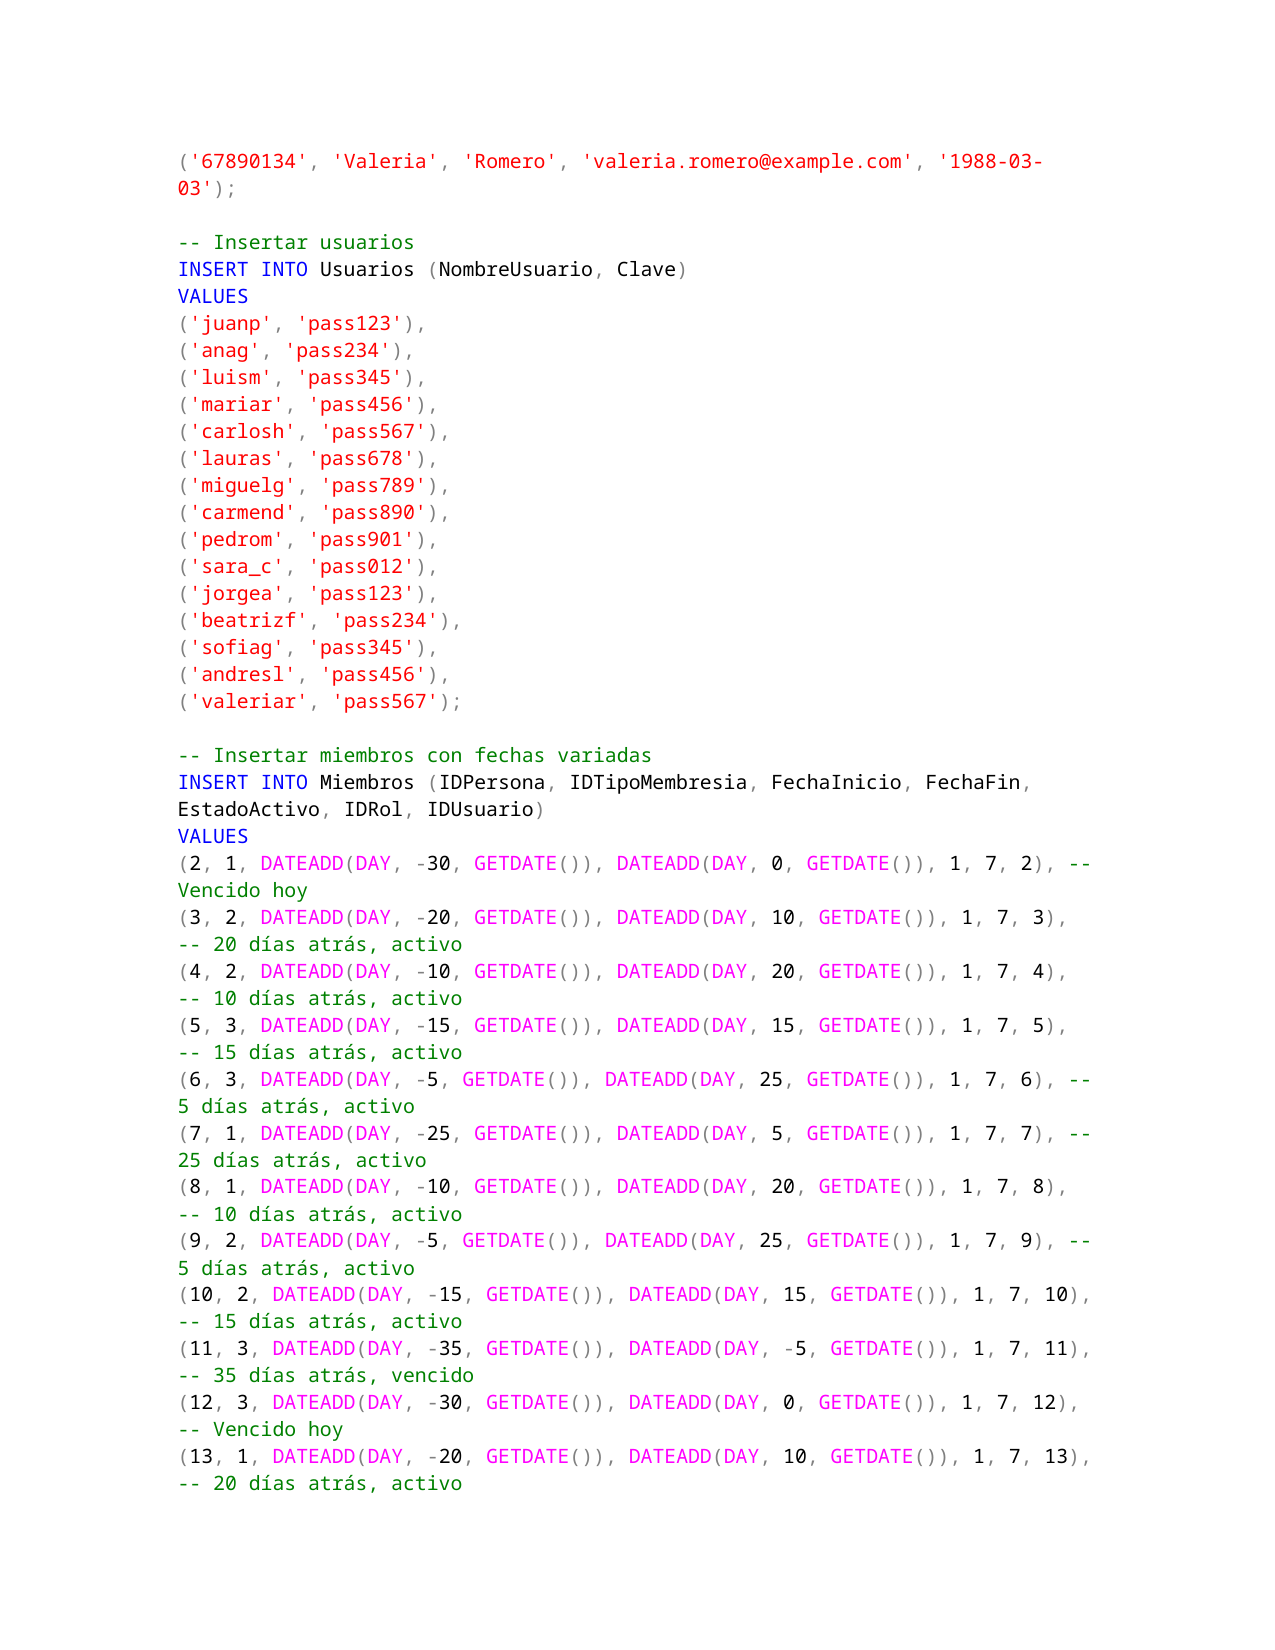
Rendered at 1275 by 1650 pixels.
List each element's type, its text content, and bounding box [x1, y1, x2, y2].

text (2, 1, DATEADD(DAY, -30, GETDATE()), DATEADD(DAY, 0, GETDATE()), 1, 7, 2), -- Vencido hoy [177, 849, 1098, 903]
text ('sara_c', 'pass012'), [177, 552, 1098, 579]
text INSERT INTO Miembros (IDPersona, IDTipoMembresia, FechaInicio, FechaFin, EstadoActivo, IDRol, IDUsuario) [177, 768, 1098, 822]
text ('mariar', 'pass456'), [177, 390, 1098, 417]
text ('carmend', 'pass890'), [177, 498, 1098, 525]
text INSERT INTO Usuarios (NombreUsuario, Clave) [177, 256, 1098, 282]
text (13, 1, DATEADD(DAY, -20, GETDATE()), DATEADD(DAY, 10, GETDATE()), 1, 7, 13), -- 20 días atrás, activo [177, 1443, 1098, 1497]
text ('carlosh', 'pass567'), [177, 417, 1098, 444]
text ('anag', 'pass234'), [177, 336, 1098, 363]
text ('67890134', 'Valeria', 'Romero', 'valeria.romero@example.com', '1988-03-03'); [177, 148, 1098, 202]
text (12, 3, DATEADD(DAY, -30, GETDATE()), DATEADD(DAY, 0, GETDATE()), 1, 7, 12), -- Vencido hoy [177, 1389, 1098, 1443]
text ('sofiag', 'pass345'), [177, 633, 1098, 660]
text (8, 1, DATEADD(DAY, -10, GETDATE()), DATEADD(DAY, 20, GETDATE()), 1, 7, 8), -- 10 días atrás, activo [177, 1173, 1098, 1227]
text -- Insertar usuarios [177, 228, 1098, 256]
text (3, 2, DATEADD(DAY, -20, GETDATE()), DATEADD(DAY, 10, GETDATE()), 1, 7, 3), -- 20 días atrás, activo [177, 903, 1098, 957]
text (4, 2, DATEADD(DAY, -10, GETDATE()), DATEADD(DAY, 20, GETDATE()), 1, 7, 4), -- 10 días atrás, activo [177, 957, 1098, 1011]
text ('beatrizf', 'pass234'), [177, 606, 1098, 633]
text -- Insertar miembros con fechas variadas [177, 741, 1098, 768]
text (9, 2, DATEADD(DAY, -5, GETDATE()), DATEADD(DAY, 25, GETDATE()), 1, 7, 9), -- 5 días atrás, activo [177, 1227, 1098, 1281]
text ('valeriar', 'pass567'); [177, 687, 1098, 714]
text ('luism', 'pass345'), [177, 363, 1098, 390]
text (10, 2, DATEADD(DAY, -15, GETDATE()), DATEADD(DAY, 15, GETDATE()), 1, 7, 10), -- 15 días atrás, activo [177, 1281, 1098, 1335]
text ('juanp', 'pass123'), [177, 309, 1098, 336]
text ('andresl', 'pass456'), [177, 660, 1098, 687]
text ('pedrom', 'pass901'), [177, 525, 1098, 552]
text VALUES [177, 822, 1098, 849]
text (6, 3, DATEADD(DAY, -5, GETDATE()), DATEADD(DAY, 25, GETDATE()), 1, 7, 6), -- 5 días atrás, activo [177, 1065, 1098, 1119]
text (11, 3, DATEADD(DAY, -35, GETDATE()), DATEADD(DAY, -5, GETDATE()), 1, 7, 11), -- 35 días atrás, vencido [177, 1335, 1098, 1389]
text ('jorgea', 'pass123'), [177, 579, 1098, 606]
text ('lauras', 'pass678'), [177, 444, 1098, 471]
text (5, 3, DATEADD(DAY, -15, GETDATE()), DATEADD(DAY, 15, GETDATE()), 1, 7, 5), -- 15 días atrás, activo [177, 1011, 1098, 1065]
text VALUES [177, 282, 1098, 309]
text (7, 1, DATEADD(DAY, -25, GETDATE()), DATEADD(DAY, 5, GETDATE()), 1, 7, 7), -- 25 días atrás, activo [177, 1119, 1098, 1173]
text ('miguelg', 'pass789'), [177, 471, 1098, 498]
